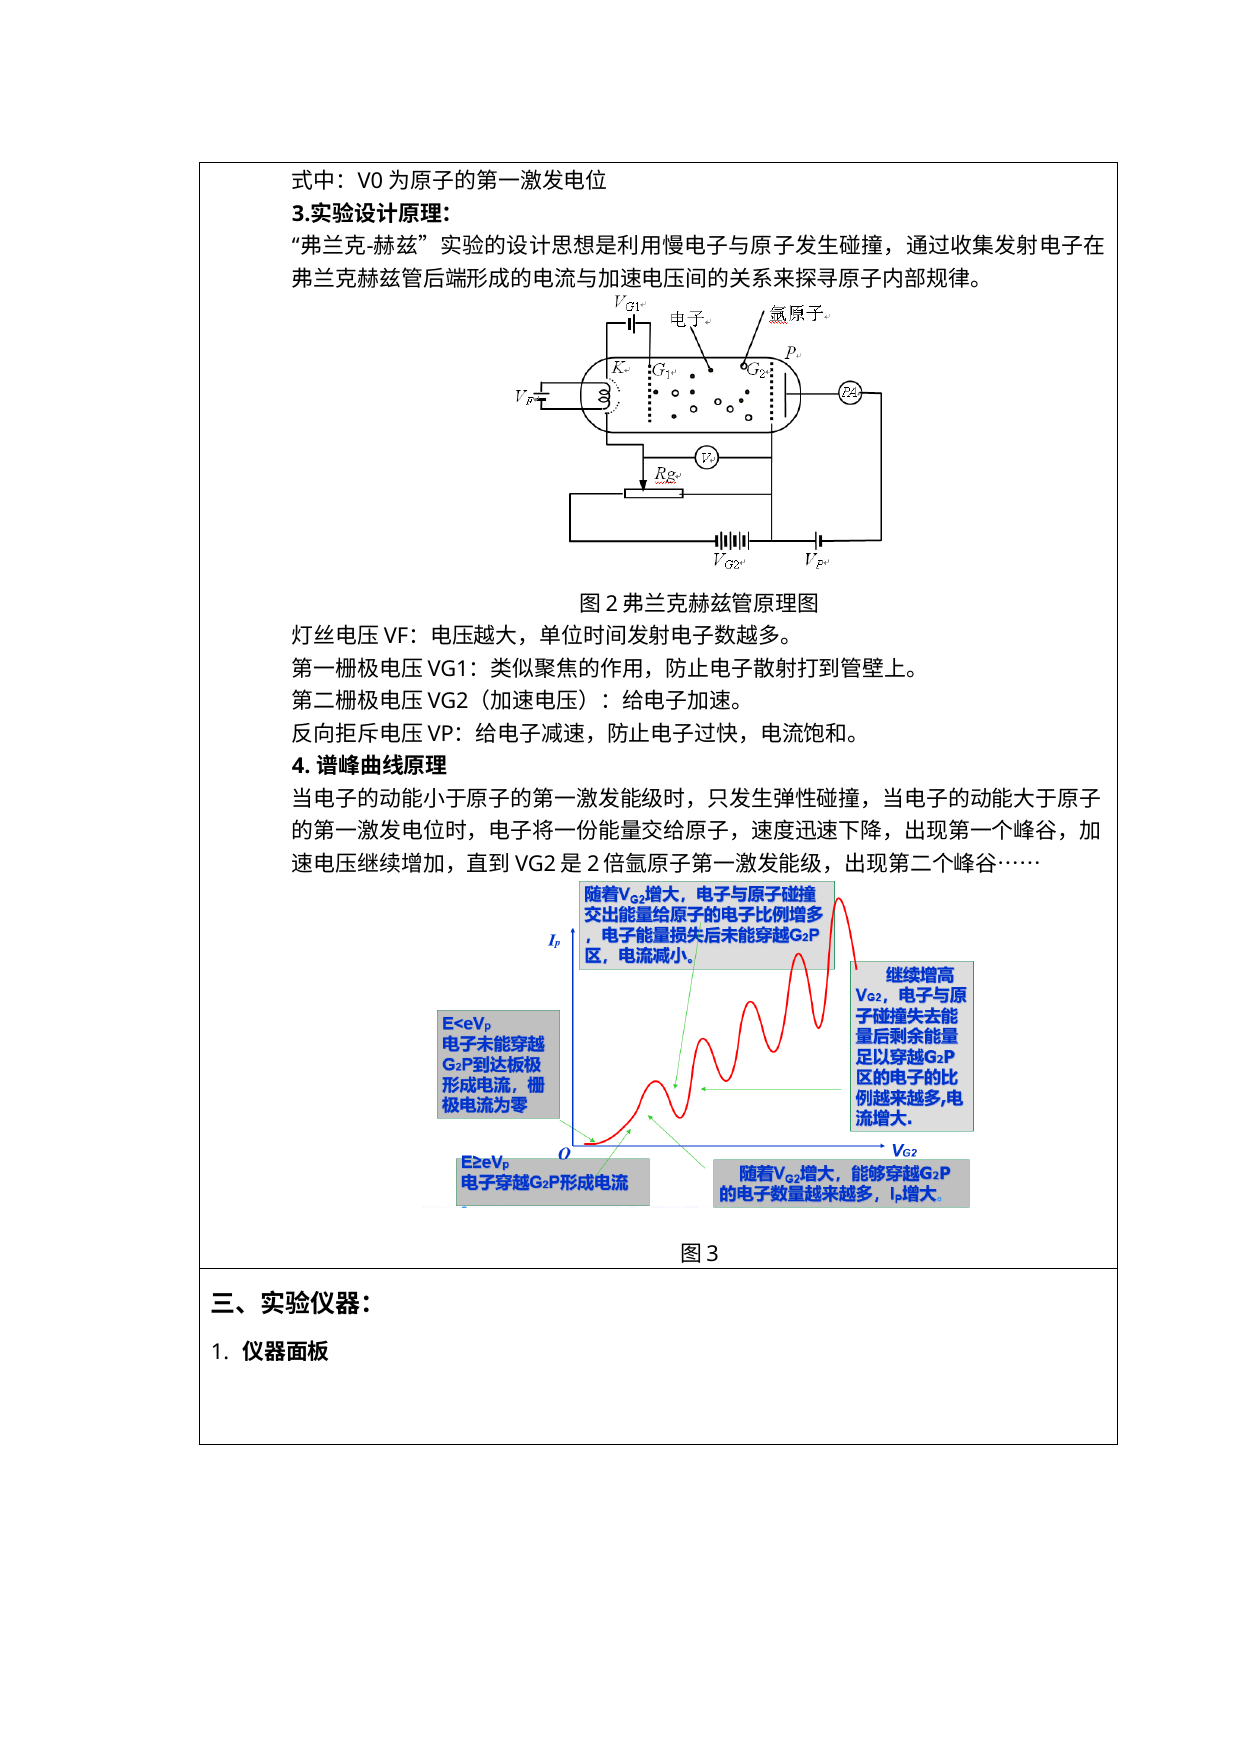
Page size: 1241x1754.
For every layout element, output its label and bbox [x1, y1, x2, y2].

table_cell [200, 1269, 1117, 1444]
picture [501, 293, 897, 577]
picture [422, 878, 977, 1208]
table_cell [200, 163, 1117, 1268]
